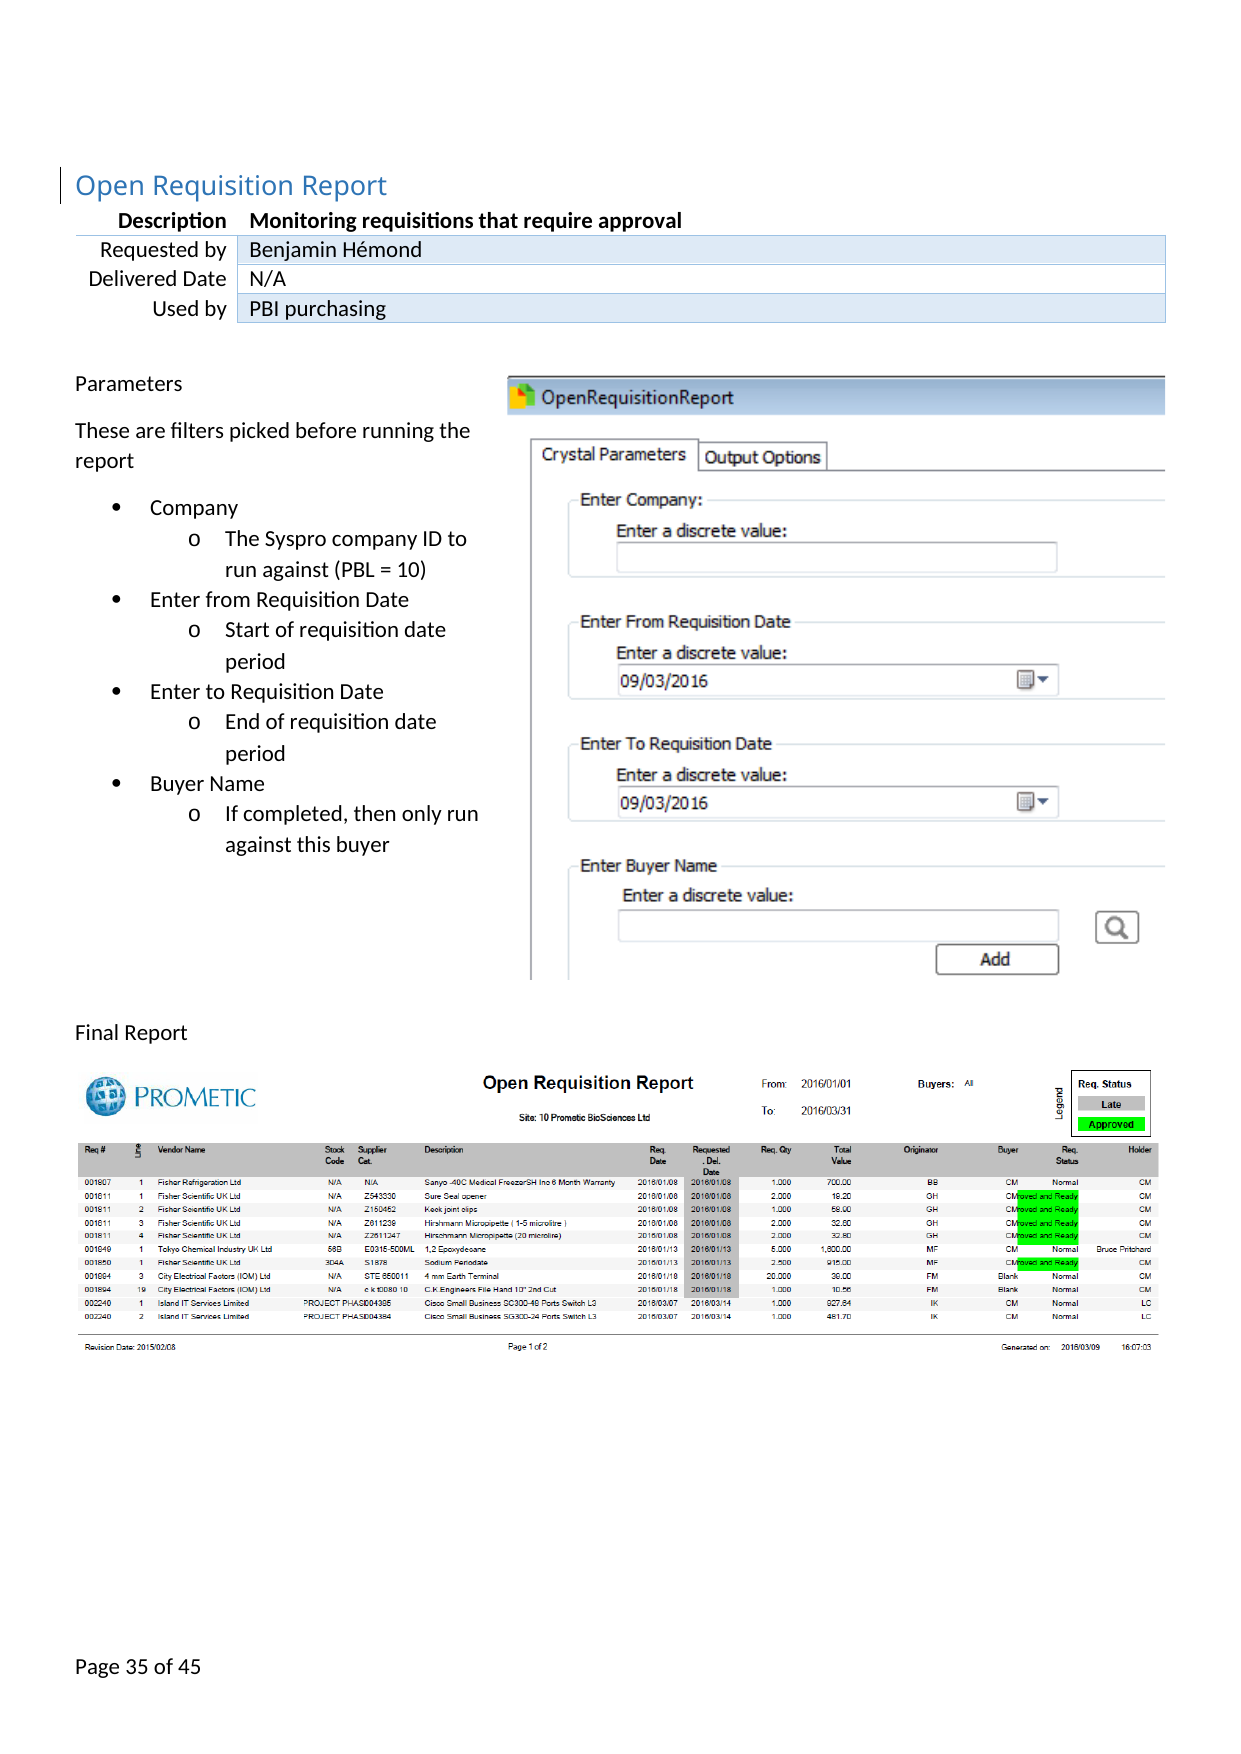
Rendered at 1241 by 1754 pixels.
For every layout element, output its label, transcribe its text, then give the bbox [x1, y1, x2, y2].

list End of requisition date period [187, 707, 507, 767]
list The Syspro company ID to run against (PBL = 10) [187, 524, 507, 583]
table_header Monitoring requisitions that require approval [238, 206, 1165, 234]
table_cell Delivered Date [76, 264, 237, 293]
table_cell Used by [76, 293, 237, 322]
list Enter to Requisition Date [112, 677, 507, 705]
list Buyer Name [112, 769, 507, 797]
list Enter from Requisition Date [112, 585, 507, 613]
list Start of requisition date period [187, 616, 507, 675]
table_cell Benjamin Hémond [238, 236, 1165, 263]
picture [75, 1064, 1166, 1369]
table_header Description [76, 206, 238, 234]
list If completed, then only run against this buyer [187, 799, 507, 858]
picture [507, 373, 1166, 980]
text Parameters [75, 369, 1165, 398]
list Company [112, 493, 507, 522]
text Final Report [75, 1018, 1165, 1046]
table_cell N/A [238, 265, 1165, 293]
table_cell Requested by [76, 236, 237, 263]
text These are filters picked before running the report [75, 416, 507, 475]
table_cell PBI purchasing [238, 294, 1165, 322]
subtitle Open Requisition Report [75, 167, 1165, 203]
